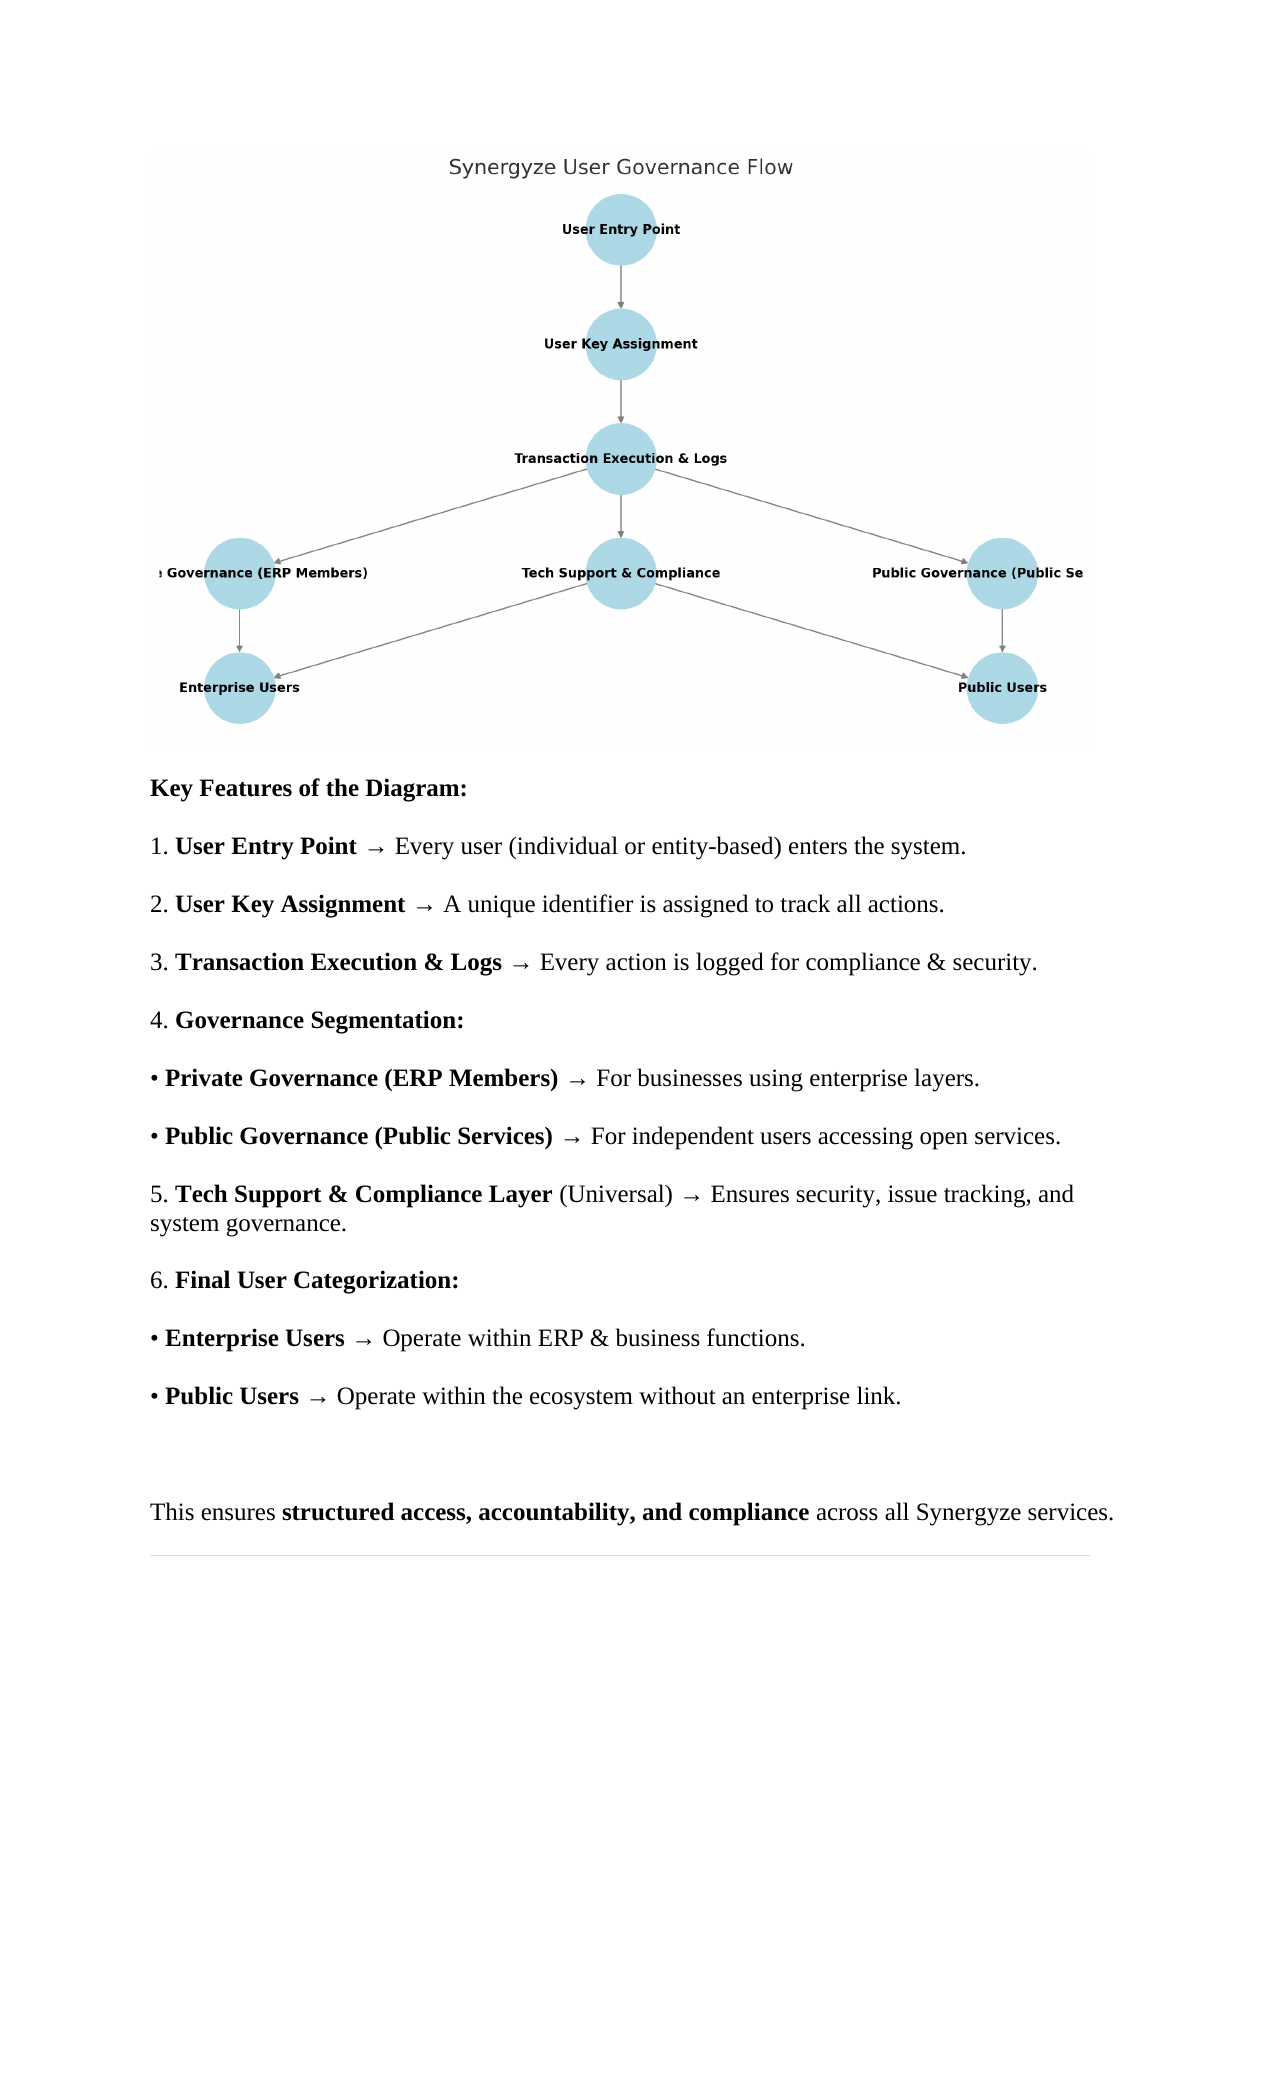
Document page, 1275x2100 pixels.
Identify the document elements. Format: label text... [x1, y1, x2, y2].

text 5. Tech Support & Compliance Layer (Universal) → Ensures security, issue tracking, and system governance. [150, 1179, 1125, 1236]
text • Private Governance (ERP Members) → For businesses using enterprise layers. [150, 1063, 1125, 1092]
text 6. Final User Categorization: [150, 1266, 1125, 1294]
text Key Features of the Diagram: [150, 773, 1125, 802]
picture [150, 149, 1091, 745]
text • Public Governance (Public Services) → For independent users accessing open services. [150, 1121, 1125, 1150]
text 4. Governance Segmentation: [150, 1005, 1125, 1034]
text • Enterprise Users → Operate within ERP & business functions. [150, 1323, 1125, 1352]
text This ensures structured access, accountability, and compliance across all Synergyze services. [150, 1497, 1125, 1526]
text • Public Users → Operate within the ecosystem without an enterprise link. [150, 1381, 1125, 1410]
text 1. User Entry Point → Every user (individual or entity-based) enters the system. [150, 831, 1125, 860]
text 2. User Key Assignment → A unique identifier is assigned to track all actions. [150, 889, 1125, 918]
text 3. Transaction Execution & Logs → Every action is logged for compliance & security. [150, 947, 1125, 976]
